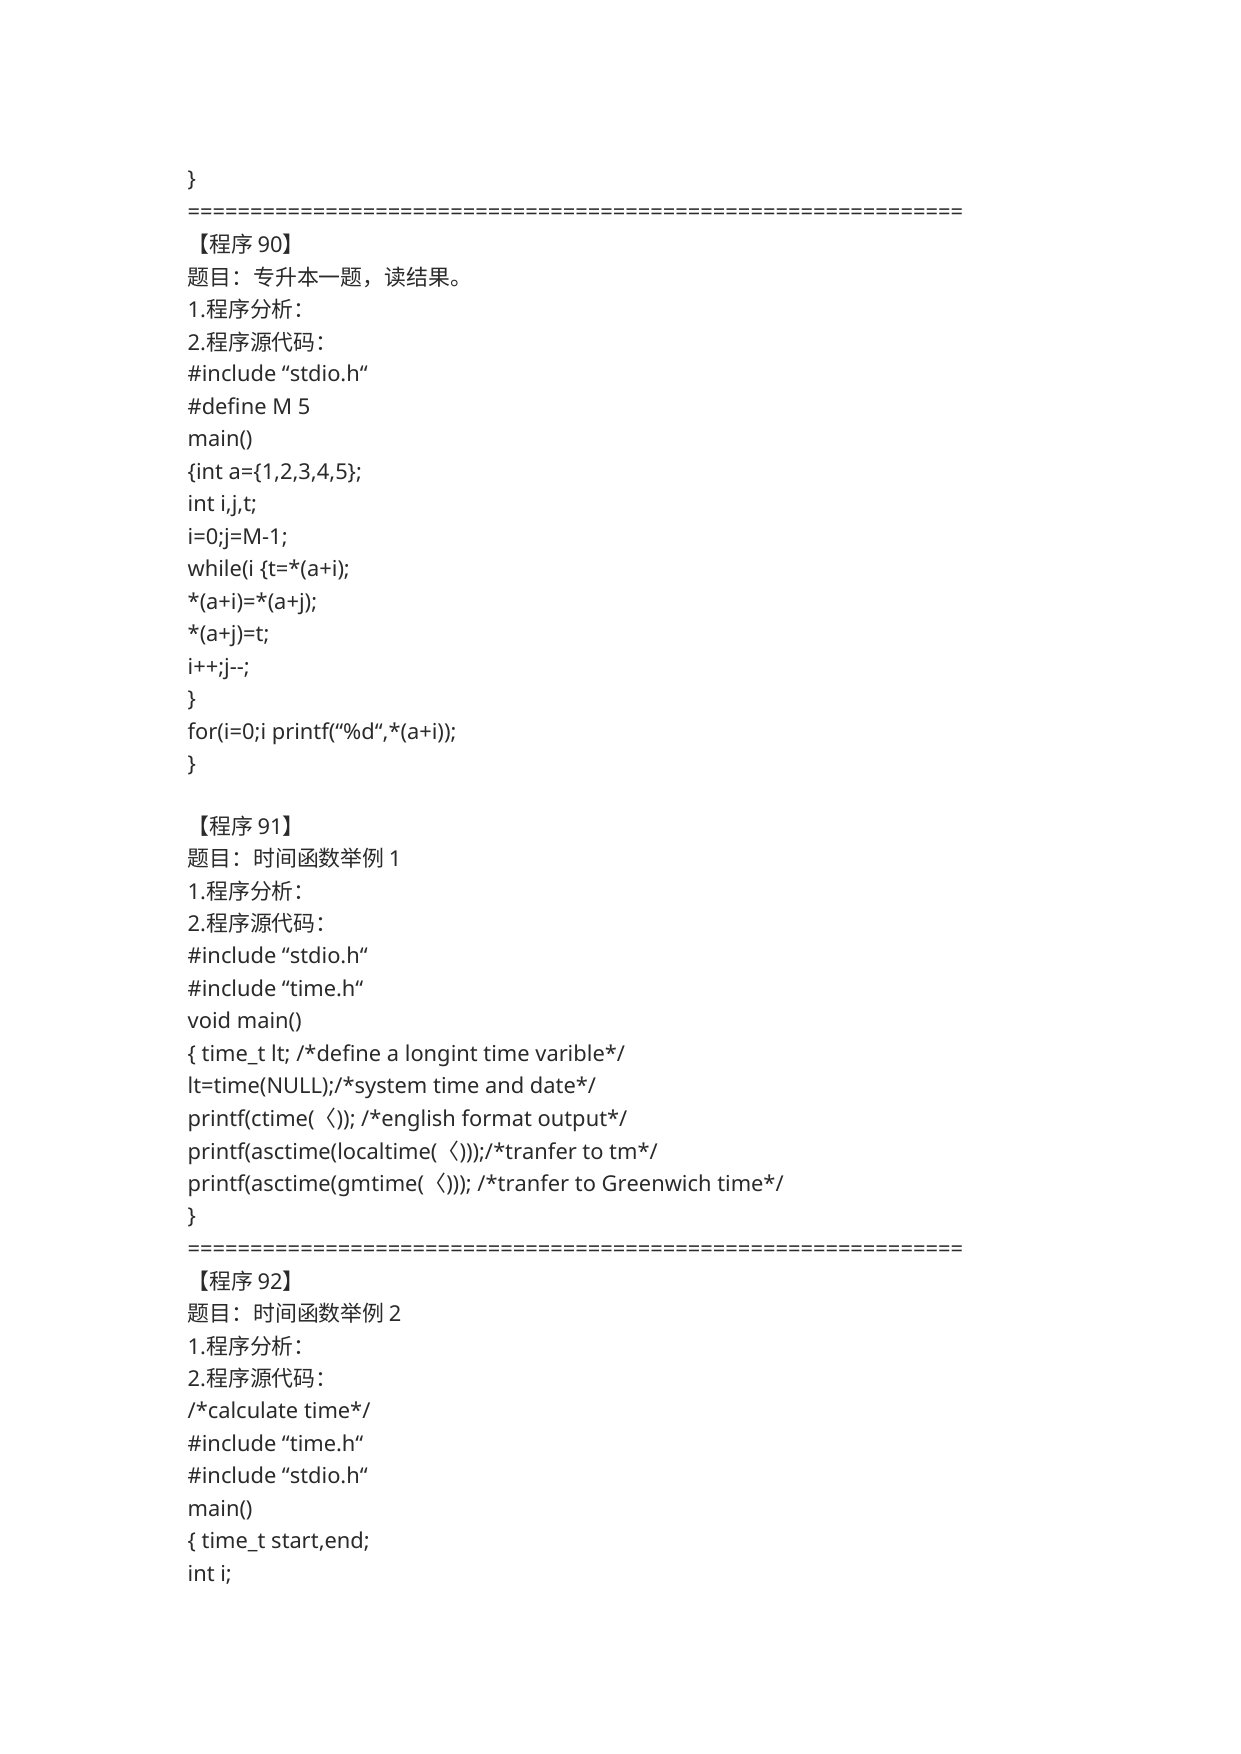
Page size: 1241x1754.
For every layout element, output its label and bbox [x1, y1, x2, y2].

text [187, 162, 1053, 779]
text [187, 809, 1053, 1589]
